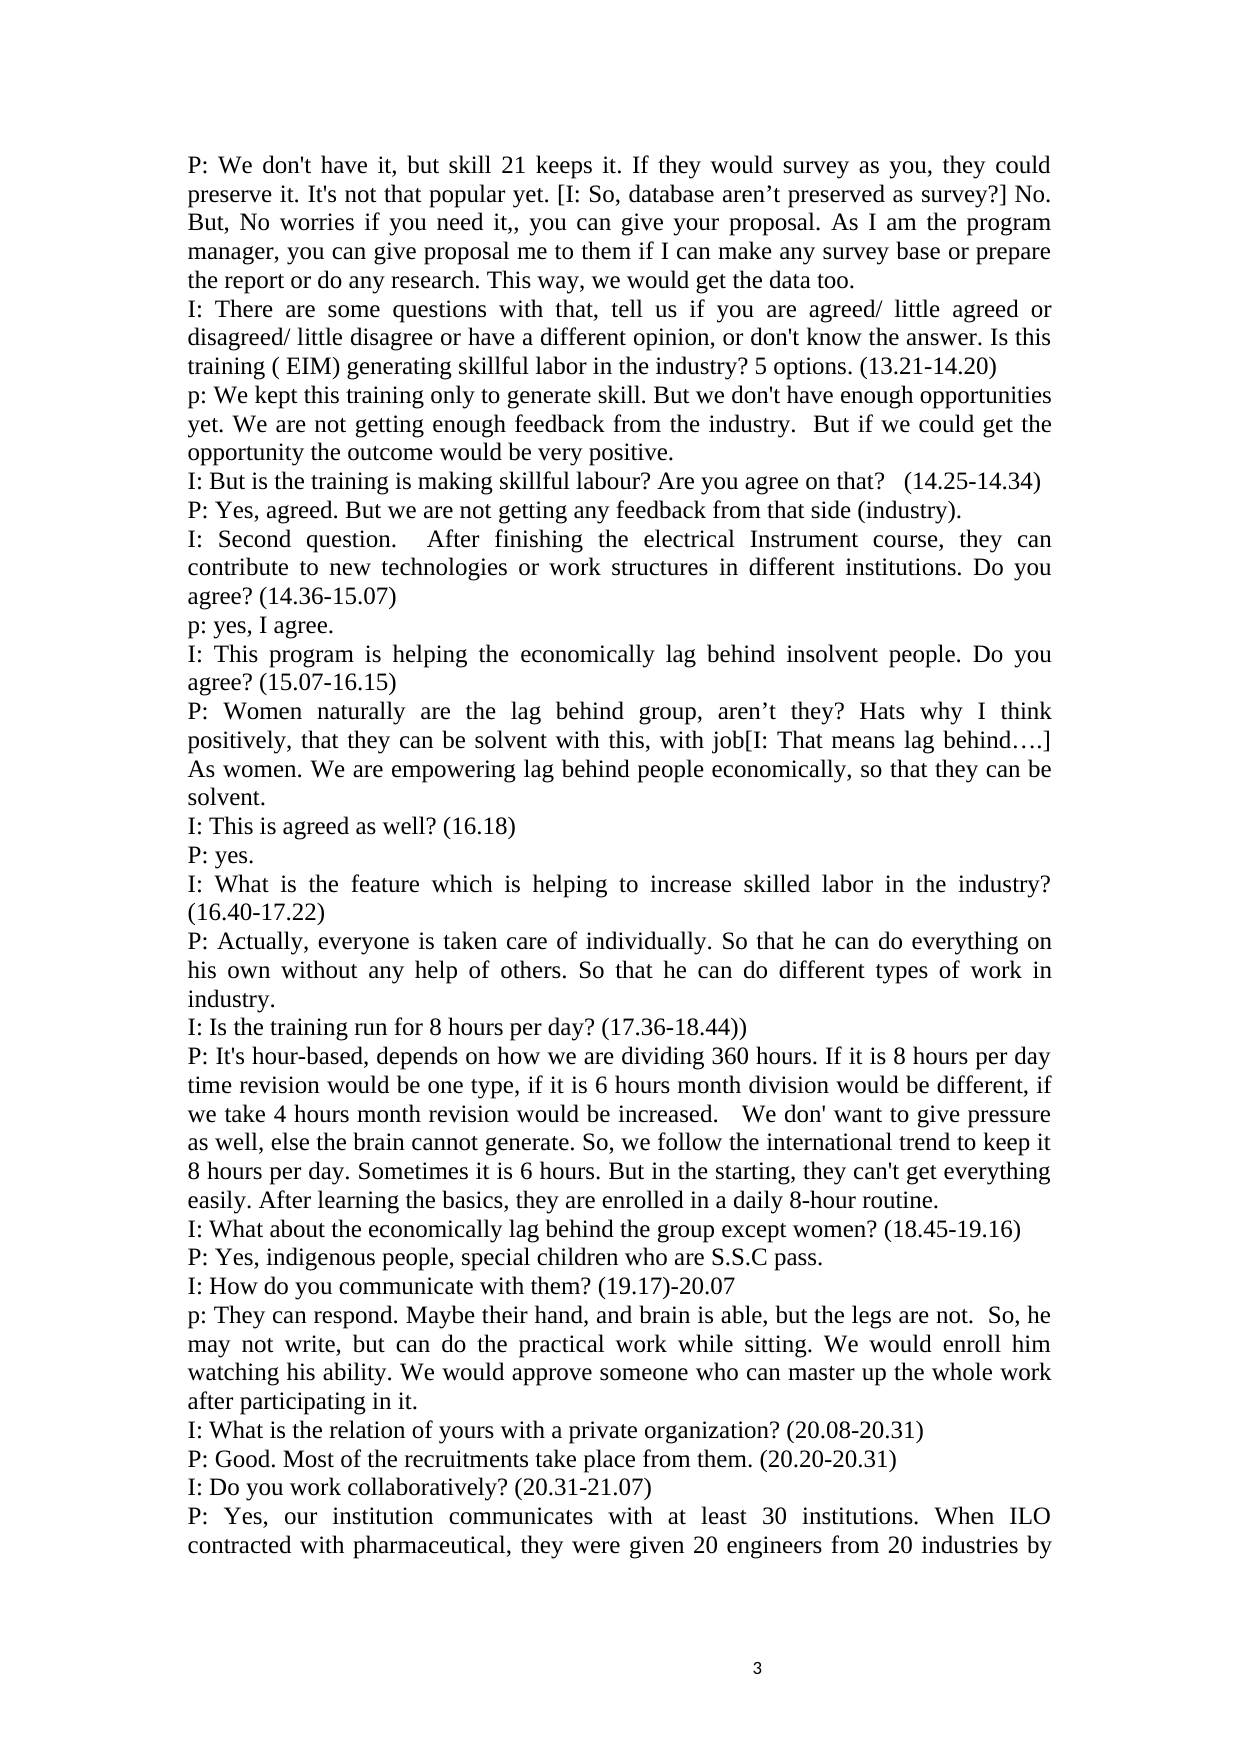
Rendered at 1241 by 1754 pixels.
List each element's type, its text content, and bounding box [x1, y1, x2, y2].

text I: How do you communicate with them? (19.17)-20.07 [187, 1271, 1053, 1300]
text P: yes. [187, 840, 1053, 869]
text I: What about the economically lag behind the group except women? (18.45-19.16) [187, 1214, 1053, 1242]
text P: Actually, everyone is taken care of individually. So that he can do everything on his own without any help of others. So that he can do different types of work in industry. [187, 926, 1053, 1012]
text P: Yes, agreed. But we are not getting any feedback from that side (industry). [187, 495, 1053, 524]
text I: This program is helping the economically lag behind insolvent people. Do you agree? (15.07-16.15) [187, 639, 1053, 696]
text P: Yes, indigenous people, special children who are S.S.C pass. [187, 1242, 1053, 1271]
text I: Do you work collaboratively? (20.31-21.07) [187, 1472, 1053, 1501]
text I: This is agreed as well? (16.18) [187, 811, 1053, 840]
text I: What is the feature which is helping to increase skilled labor in the industry? (16.40-17.22) [187, 869, 1053, 926]
text I: But is the training is making skillful labour? Are you agree on that? (14.25-14.34) [187, 466, 1053, 495]
text I: There are some questions with that, tell us if you are agreed/ little agreed or disagreed/ little disagree or have a different opinion, or don't know the answer. Is this training ( EIM) generating skillful labor in the industry? 5 options. (13.21-14.20) [187, 294, 1053, 380]
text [187, 1501, 1053, 1559]
text P: Good. Most of the recruitments take place from them. (20.20-20.31) [187, 1444, 1053, 1472]
text p: We kept this training only to generate skill. But we don't have enough opportunities yet. We are not getting enough feedback from the industry. But if we could get the opportunity the outcome would be very positive. [187, 380, 1053, 466]
text P: It's hour-based, depends on how we are dividing 360 hours. If it is 8 hours per day time revision would be one type, if it is 6 hours month division would be different, if we take 4 hours month revision would be increased. We don' want to give pressure as well, else the brain cannot generate. So, we follow the international trend to keep it 8 hours per day. Sometimes it is 6 hours. But in the starting, they can't get everything easily. After learning the basics, they are enrolled in a daily 8-hour routine. [187, 1041, 1053, 1214]
text P: Women naturally are the lag behind group, aren’t they? Hats why I think positively, that they can be solvent with this, with job[I: That means lag behind….] As women. We are empowering lag behind people economically, so that they can be solvent. [187, 696, 1053, 811]
text P: We don't have it, but skill 21 keeps it. If they would survey as you, they could preserve it. It's not that popular yet. [I: So, database aren’t preserved as survey?] No. But, No worries if you need it,, you can give your proposal. As I am the program manager, you can give proposal me to them if I can make any survey base or prepare the report or do any research. This way, we would get the data too. [187, 150, 1053, 294]
text p: yes, I agree. [187, 610, 1053, 639]
text p: They can respond. Maybe their hand, and brain is able, but the legs are not. So, he may not write, but can do the practical work while sitting. We would enroll him watching his ability. We would approve someone who can master up the whole work after participating in it. [187, 1300, 1053, 1415]
text I: Second question. After finishing the electrical Instrument course, they can contribute to new technologies or work structures in different institutions. Do you agree? (14.36-15.07) [187, 524, 1053, 610]
text I: Is the training run for 8 hours per day? (17.36-18.44)) [187, 1012, 1053, 1041]
text I: What is the relation of yours with a private organization? (20.08-20.31) [187, 1415, 1053, 1444]
